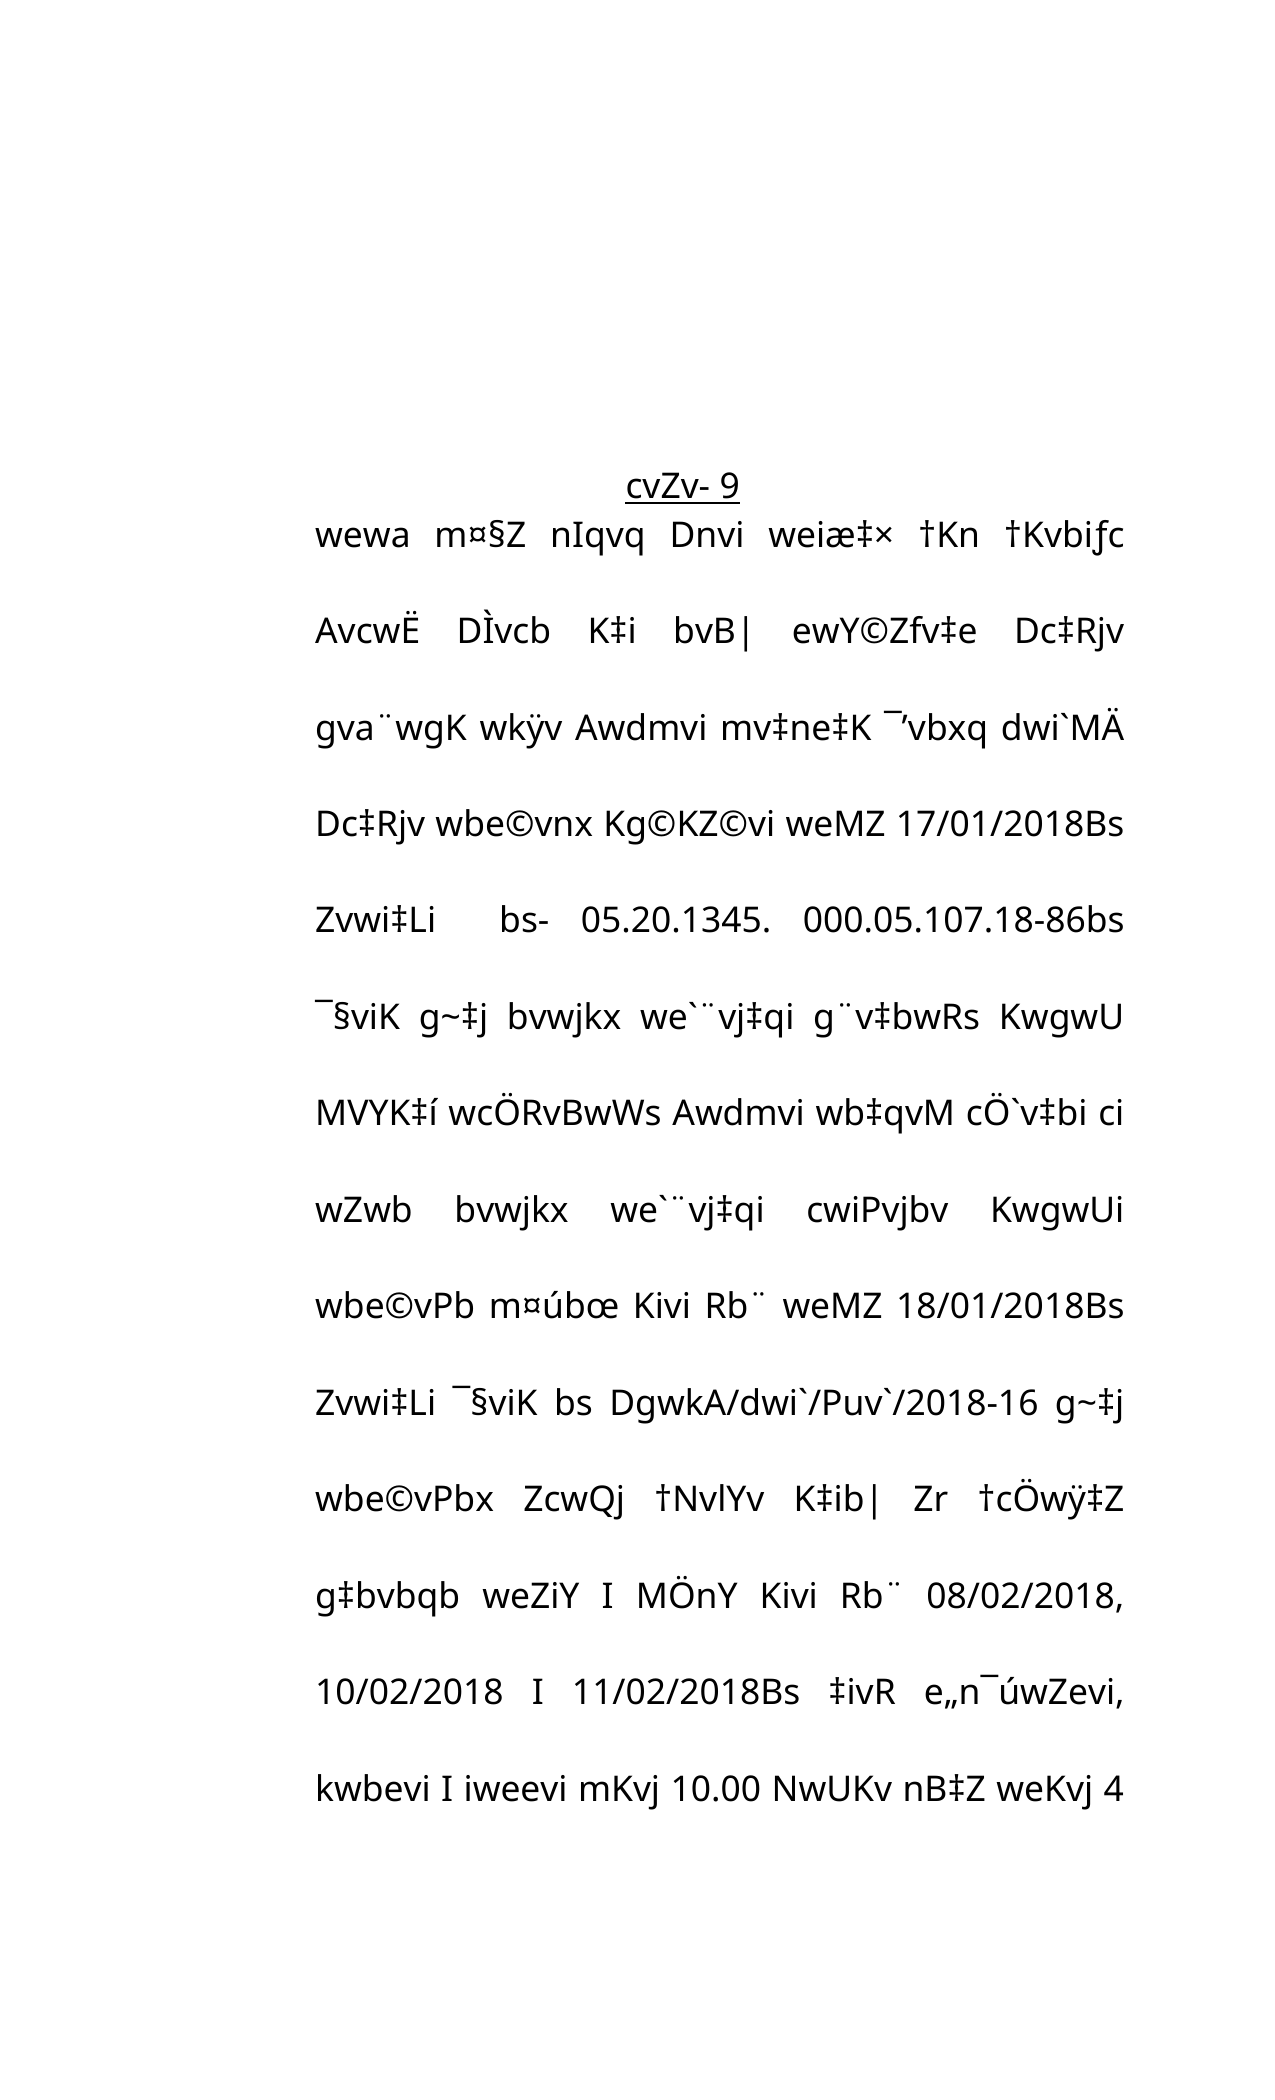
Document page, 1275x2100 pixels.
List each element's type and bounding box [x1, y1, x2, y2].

list [277, 509, 1125, 1811]
